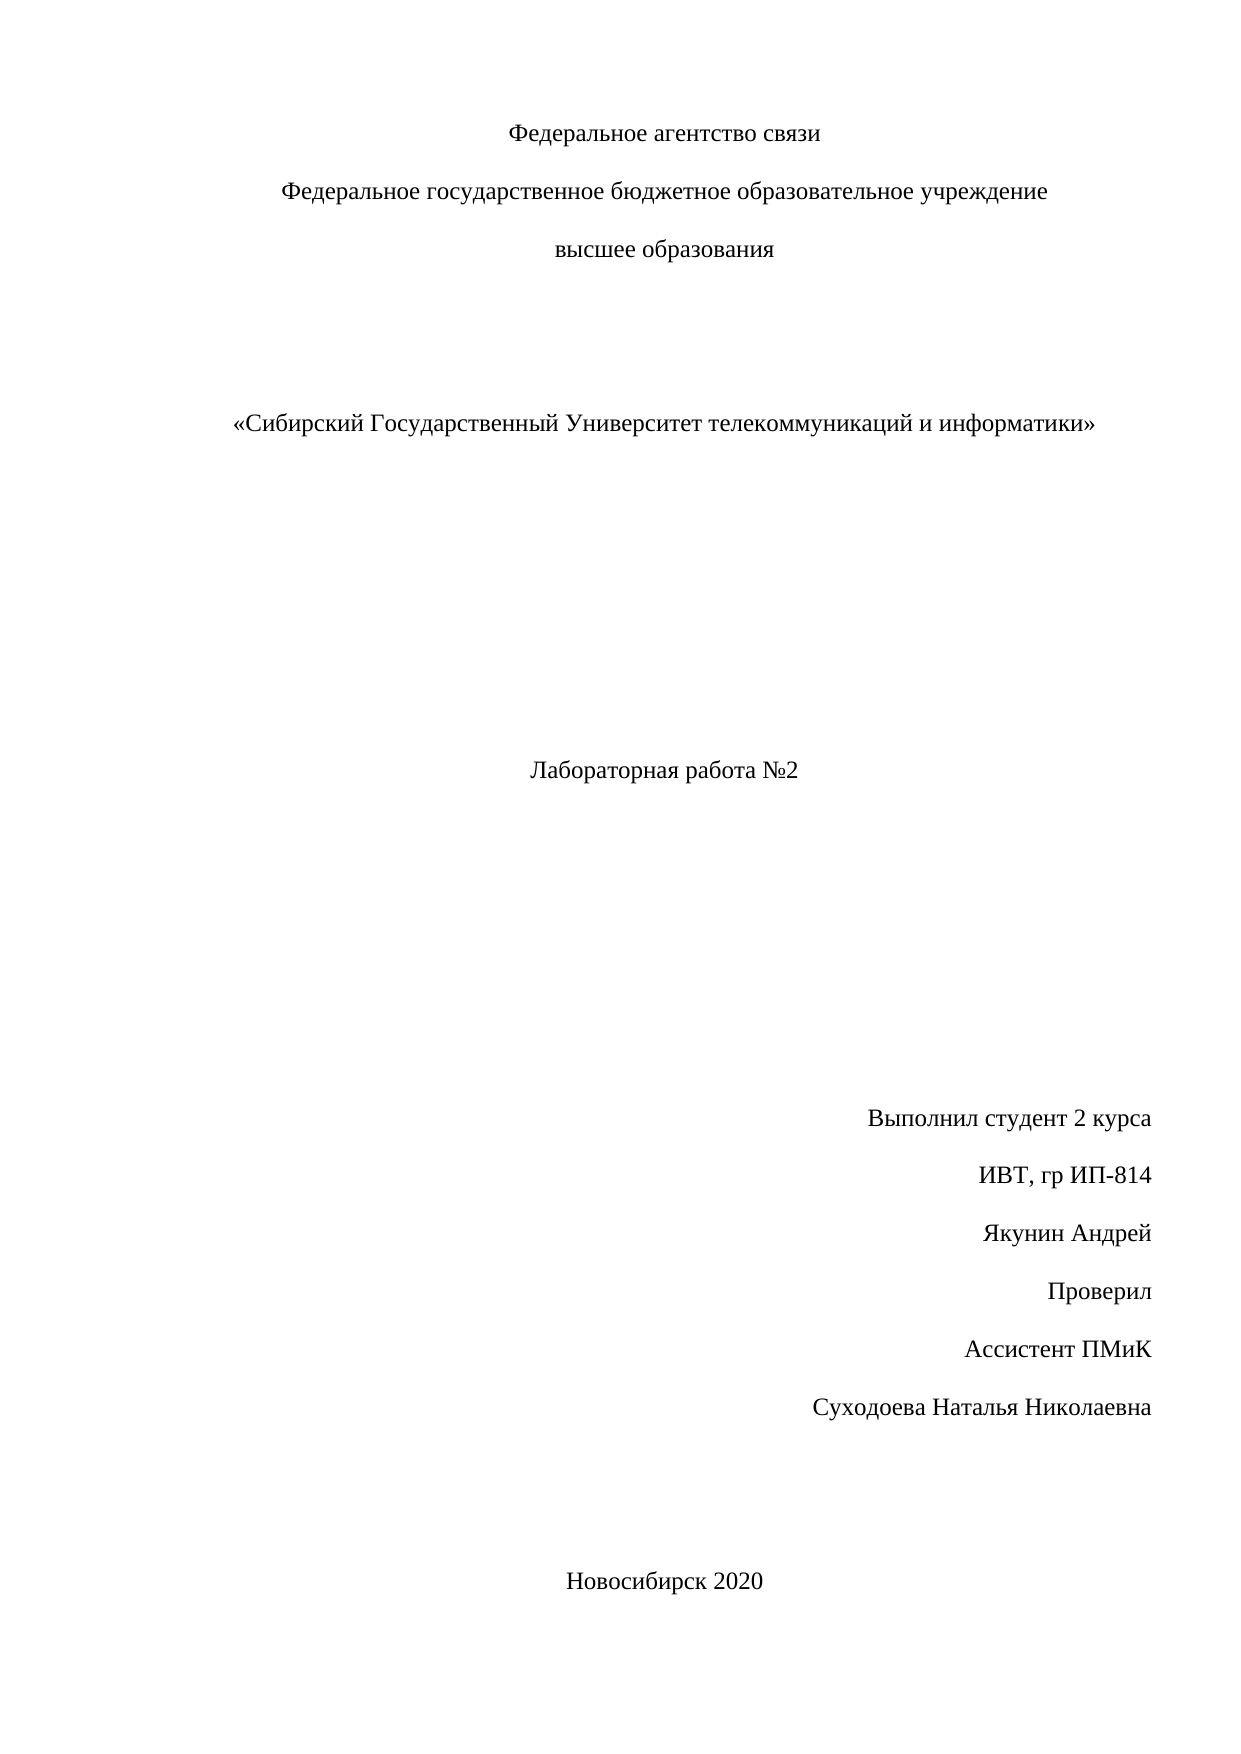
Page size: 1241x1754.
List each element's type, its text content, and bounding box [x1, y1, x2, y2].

text Якунин Андрей [177, 1218, 1152, 1247]
text Выполнил студент 2 курса [177, 1103, 1152, 1131]
text ИВТ, гр ИП-814 [177, 1161, 1152, 1189]
text высшее образования [177, 234, 1152, 263]
text Федеральное государственное бюджетное образовательное учреждение [177, 176, 1152, 205]
text Новосибирск 2020 [177, 1566, 1152, 1595]
text Федеральное агентство связи [177, 118, 1152, 147]
text Суходоева Наталья Николаевна [177, 1392, 1152, 1421]
text Ассистент ПМиК [177, 1334, 1152, 1363]
text Проверил [177, 1276, 1152, 1305]
text «Сибирский Государственный Университет телекоммуникаций и информатики» [177, 408, 1152, 436]
text Лабораторная работа №2 [177, 755, 1152, 784]
